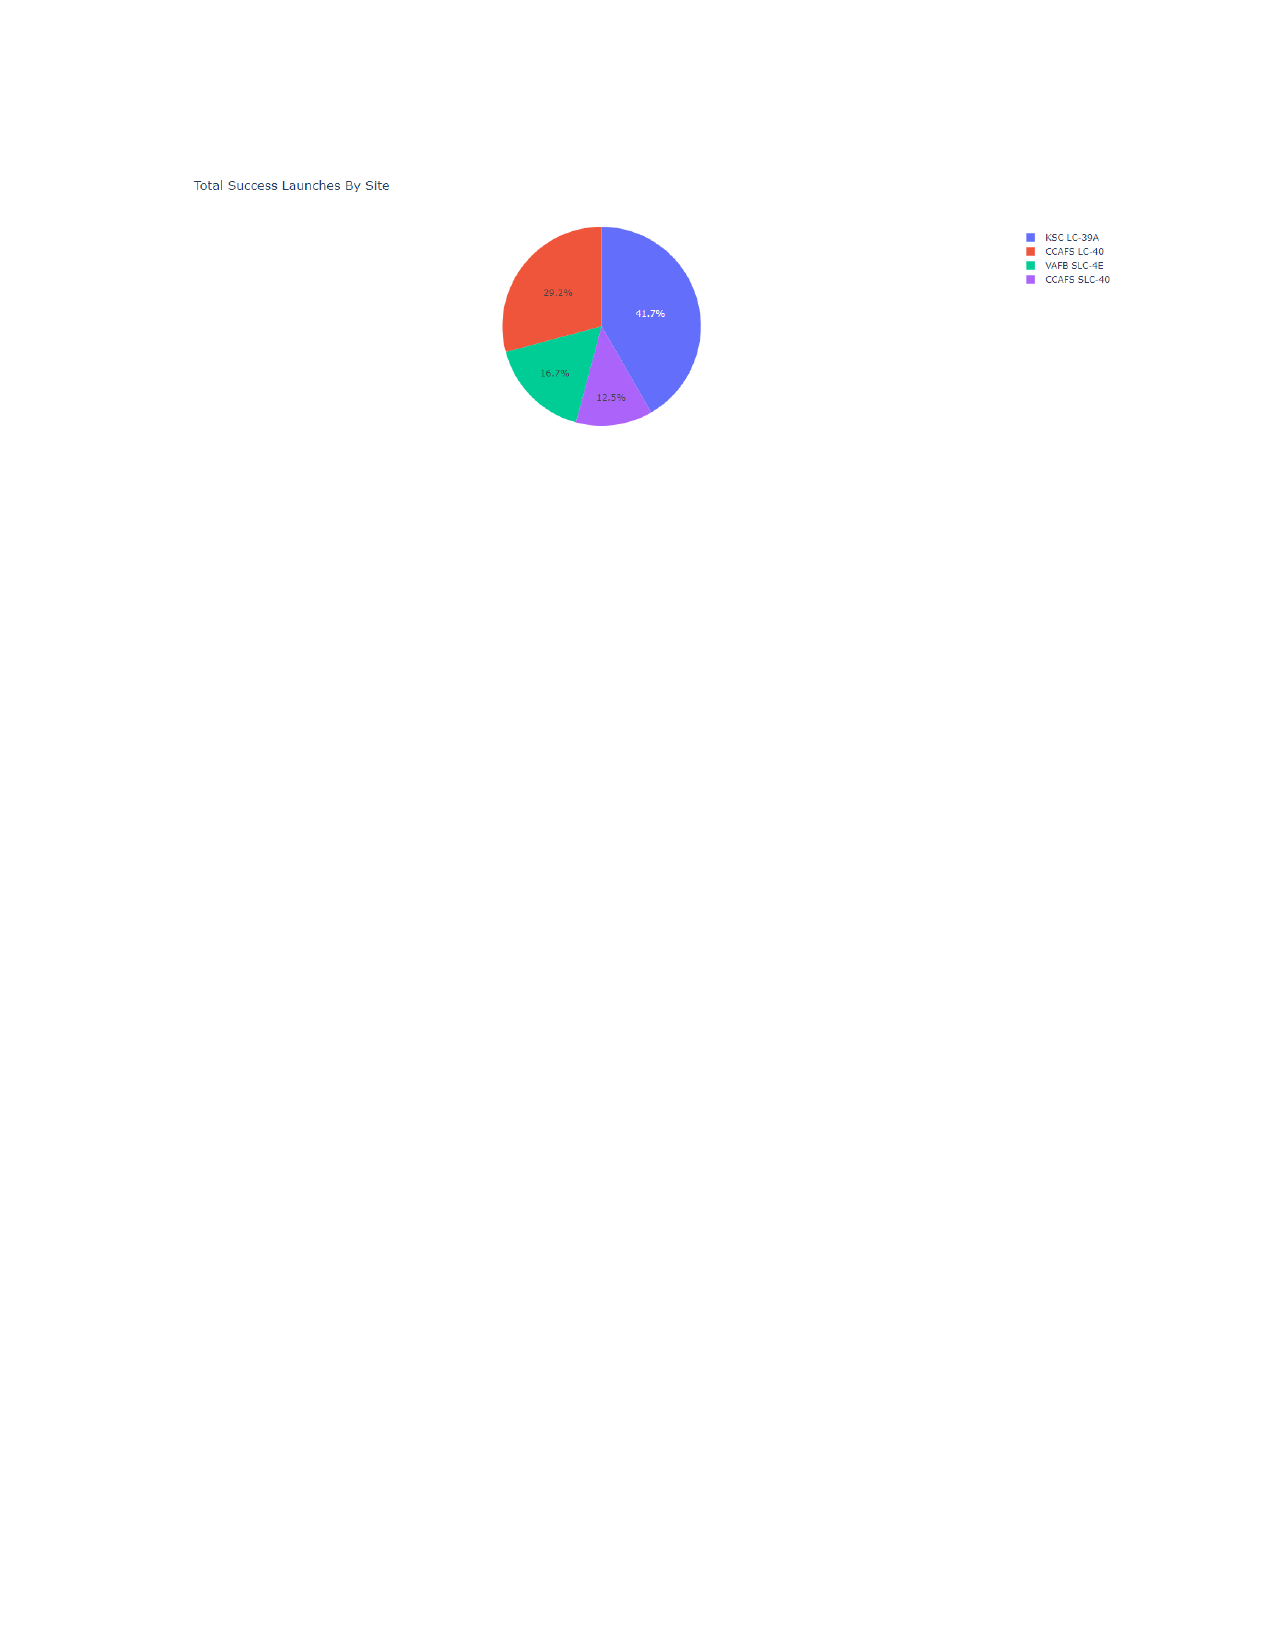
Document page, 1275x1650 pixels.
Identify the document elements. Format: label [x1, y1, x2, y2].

picture [150, 150, 1125, 491]
